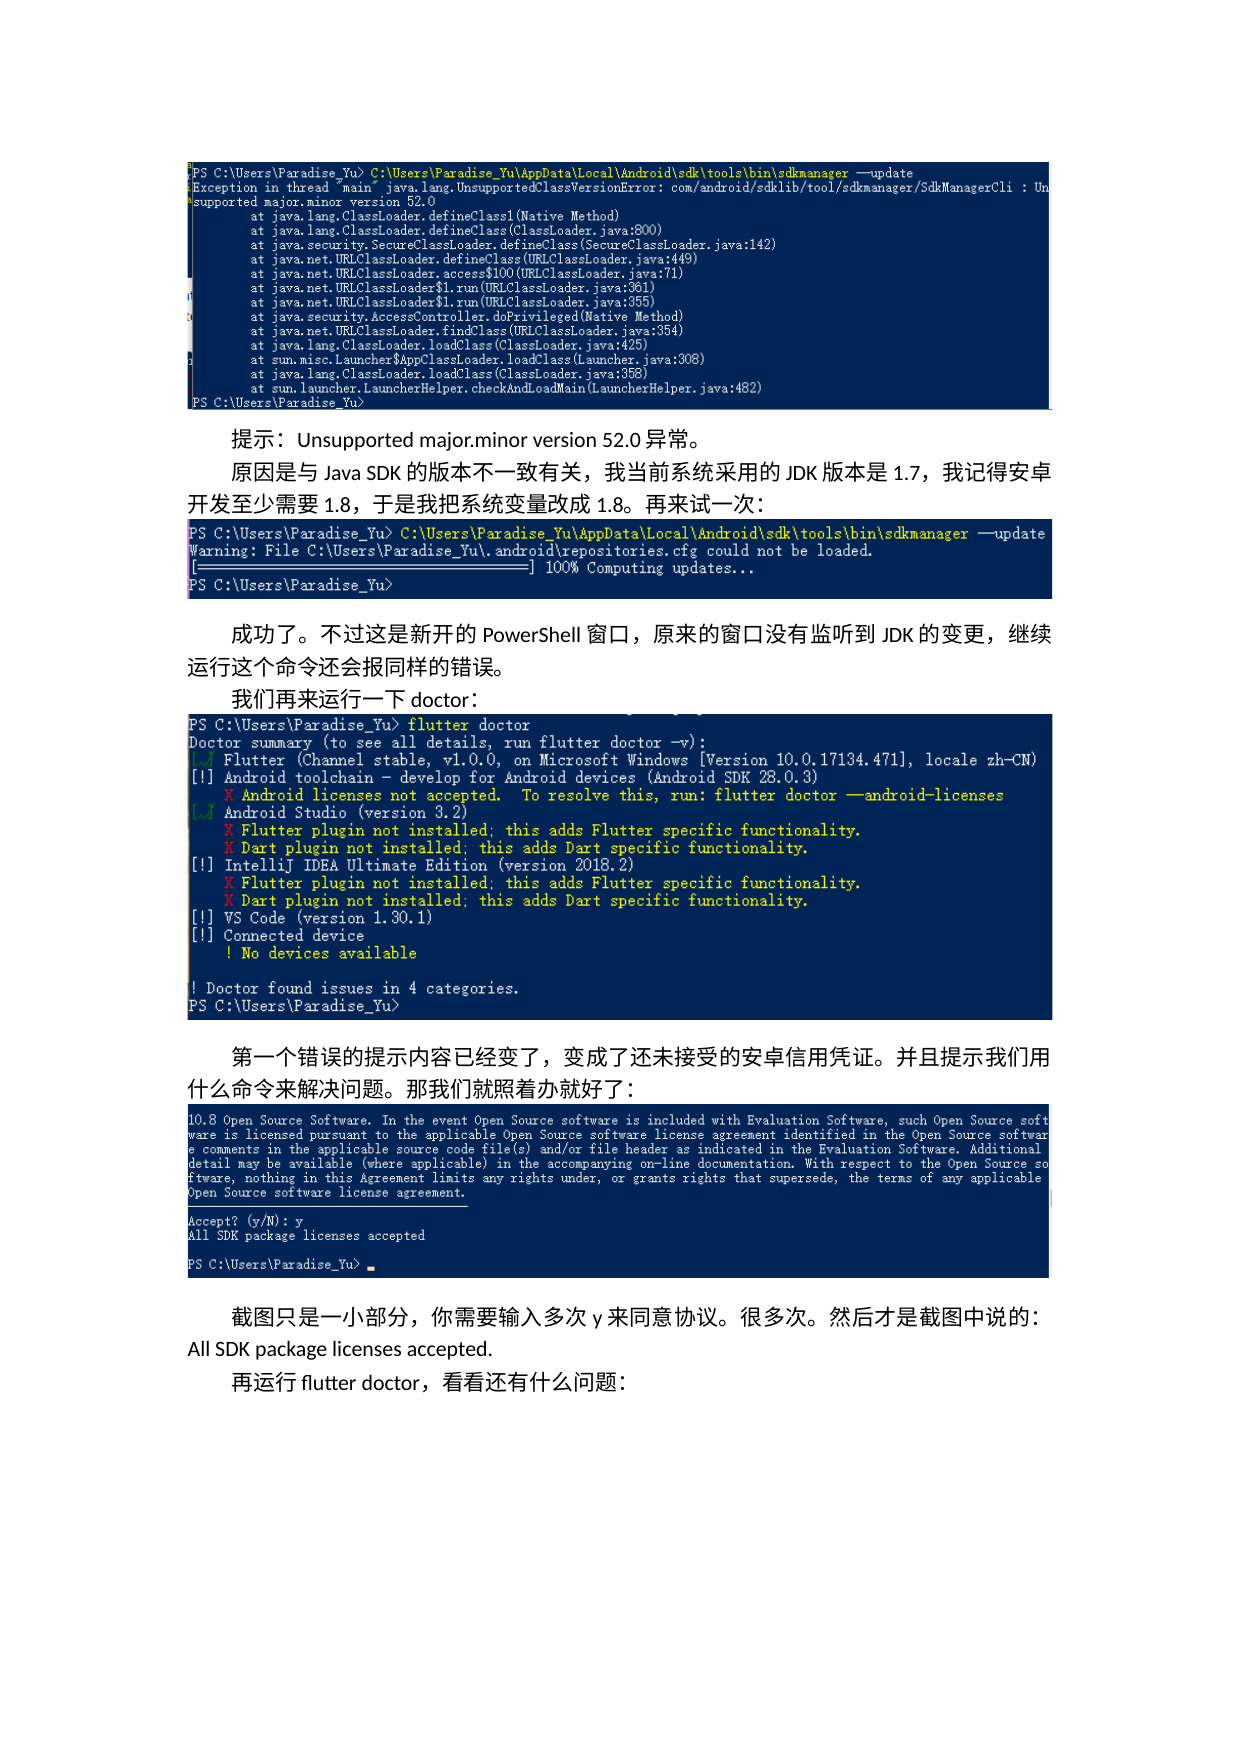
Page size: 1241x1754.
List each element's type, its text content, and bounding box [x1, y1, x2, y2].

text 原因是与Java SDK的版本不一致有关，我当前系统采用的JDK版本是1.7，我记得安卓开发至少需要1.8，于是我把系统变量改成1.8。再来试一次： [187, 454, 1053, 519]
text 我们再来运行一下doctor： [187, 682, 1053, 714]
picture [187, 714, 1053, 1020]
text 第一个错误的提示内容已经变了，变成了还未接受的安卓信用凭证。并且提示我们用什么命令来解决问题。那我们就照着办就好了： [187, 1039, 1053, 1104]
text 截图只是一小部分，你需要输入多次y来同意协议。很多次。然后才是截图中说的：All SDK package licenses accepted. [187, 1299, 1053, 1364]
picture [187, 1104, 1053, 1278]
text 提示：Unsupported major.minor version 52.0异常。 [187, 422, 1053, 454]
picture [187, 519, 1053, 599]
text 再运行flutter doctor，看看还有什么问题： [187, 1364, 1053, 1397]
text 成功了。不过这是新开的PowerShell窗口，原来的窗口没有监听到JDK的变更，继续运行这个命令还会报同样的错误。 [187, 617, 1053, 682]
picture [187, 162, 1053, 410]
